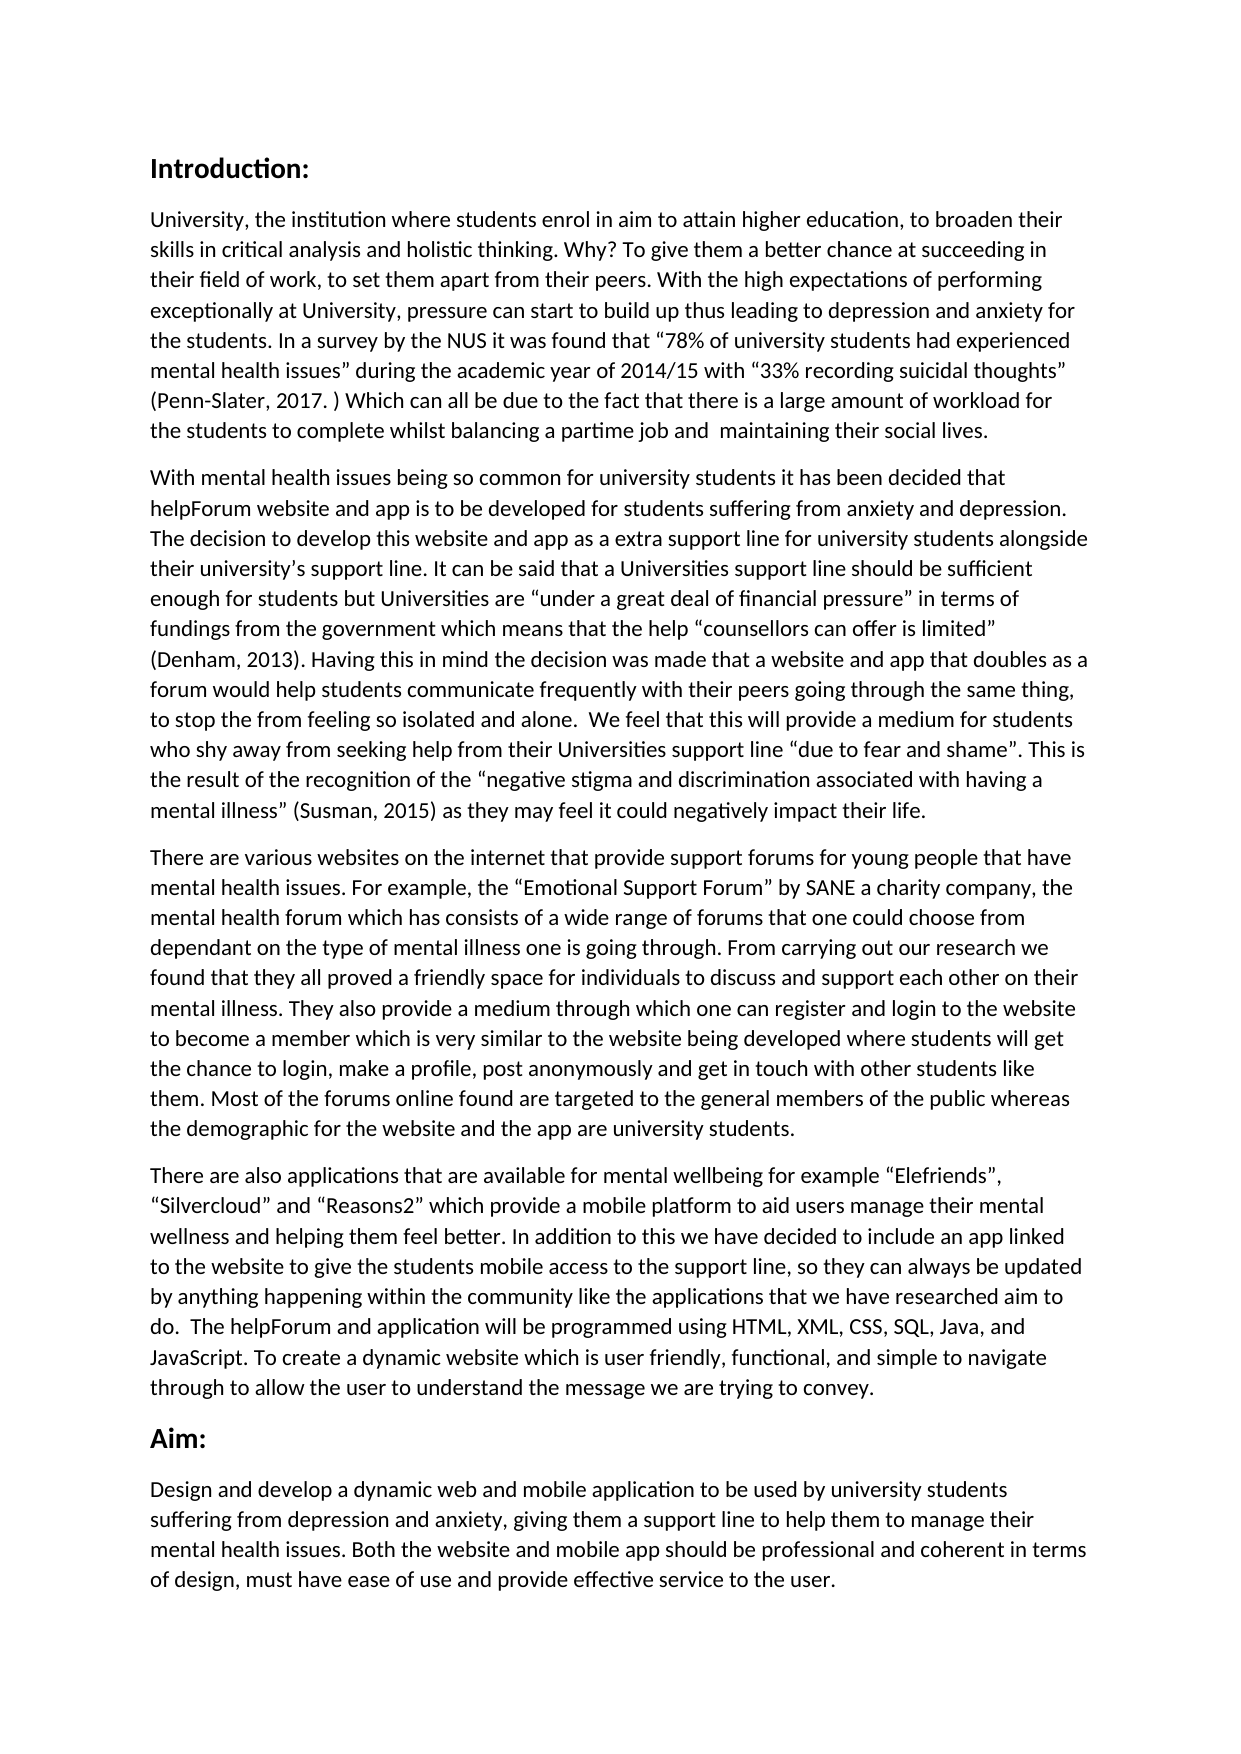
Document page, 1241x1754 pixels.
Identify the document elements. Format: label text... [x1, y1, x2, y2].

text With mental health issues being so common for university students it has been decided that helpForum website and app is to be developed for students suffering from anxiety and depression. The decision to develop this website and app as a extra support line for university students alongside their university’s support line. It can be said that a Universities support line should be sufficient enough for students but Universities are “under a great deal of financial pressure” in terms of fundings from the government which means that the help “counsellors can offer is limited” . Having this in mind the decision was made that a website and app that doubles as a forum would help students communicate frequently with their peers going through the same thing, to stop the from feeling so isolated and alone. We feel that this will provide a medium for students who shy away from seeking help from their Universities support line “due to fear and shame”. This is the result of the recognition of the “negative stigma and discrimination associated with having a mental illness” as they may feel it could negatively impact their life. [150, 463, 1090, 824]
text There are various websites on the internet that provide support forums for young people that have mental health issues. For example, the “Emotional Support Forum” by SANE a charity company, the mental health forum which has consists of a wide range of forums that one could choose from dependant on the type of mental illness one is going through. From carrying out our research we found that they all proved a friendly space for individuals to discuss and support each other on their mental illness. They also provide a medium through which one can register and login to the website to become a member which is very similar to the website being developed where students will get the chance to login, make a profile, post anonymously and get in touch with other students like them. Most of the forums online found are targeted to the general members of the public whereas the demographic for the website and the app are university students. [150, 843, 1090, 1142]
text University, the institution where students enrol in aim to attain higher education, to broaden their skills in critical analysis and holistic thinking. Why? To give them a better chance at succeeding in their field of work, to set them apart from their peers. With the high expectations of performing exceptionally at University, pressure can start to build up thus leading to depression and anxiety for the students. In a survey by the NUS it was found that “78% of university students had experienced mental health issues” during the academic year of 2014/15 with “33% recording suicidal thoughts” (Penn-Slater, 2017. ) Which can all be due to the fact that there is a large amount of workload for the students to complete whilst balancing a partime job and maintaining their social lives. [150, 205, 1090, 444]
text Introduction: [150, 150, 1090, 186]
text Aim: [150, 1420, 1090, 1455]
text Design and develop a dynamic web and mobile application to be used by university students suffering from depression and anxiety, giving them a support line to help them to manage their mental health issues. Both the website and mobile app should be professional and coherent in terms of design, must have ease of use and provide effective service to the user. [150, 1475, 1090, 1593]
text There are also applications that are available for mental wellbeing for example “Elefriends”, “Silvercloud” and “Reasons2” which provide a mobile platform to aid users manage their mental wellness and helping them feel better. In addition to this we have decided to include an app linked to the website to give the students mobile access to the support line, so they can always be updated by anything happening within the community like the applications that we have researched aim to do. The helpForum and application will be programmed using HTML, XML, CSS, SQL, Java, and JavaScript. To create a dynamic website which is user friendly, functional, and simple to navigate through to allow the user to understand the message we are trying to convey. [150, 1161, 1090, 1401]
